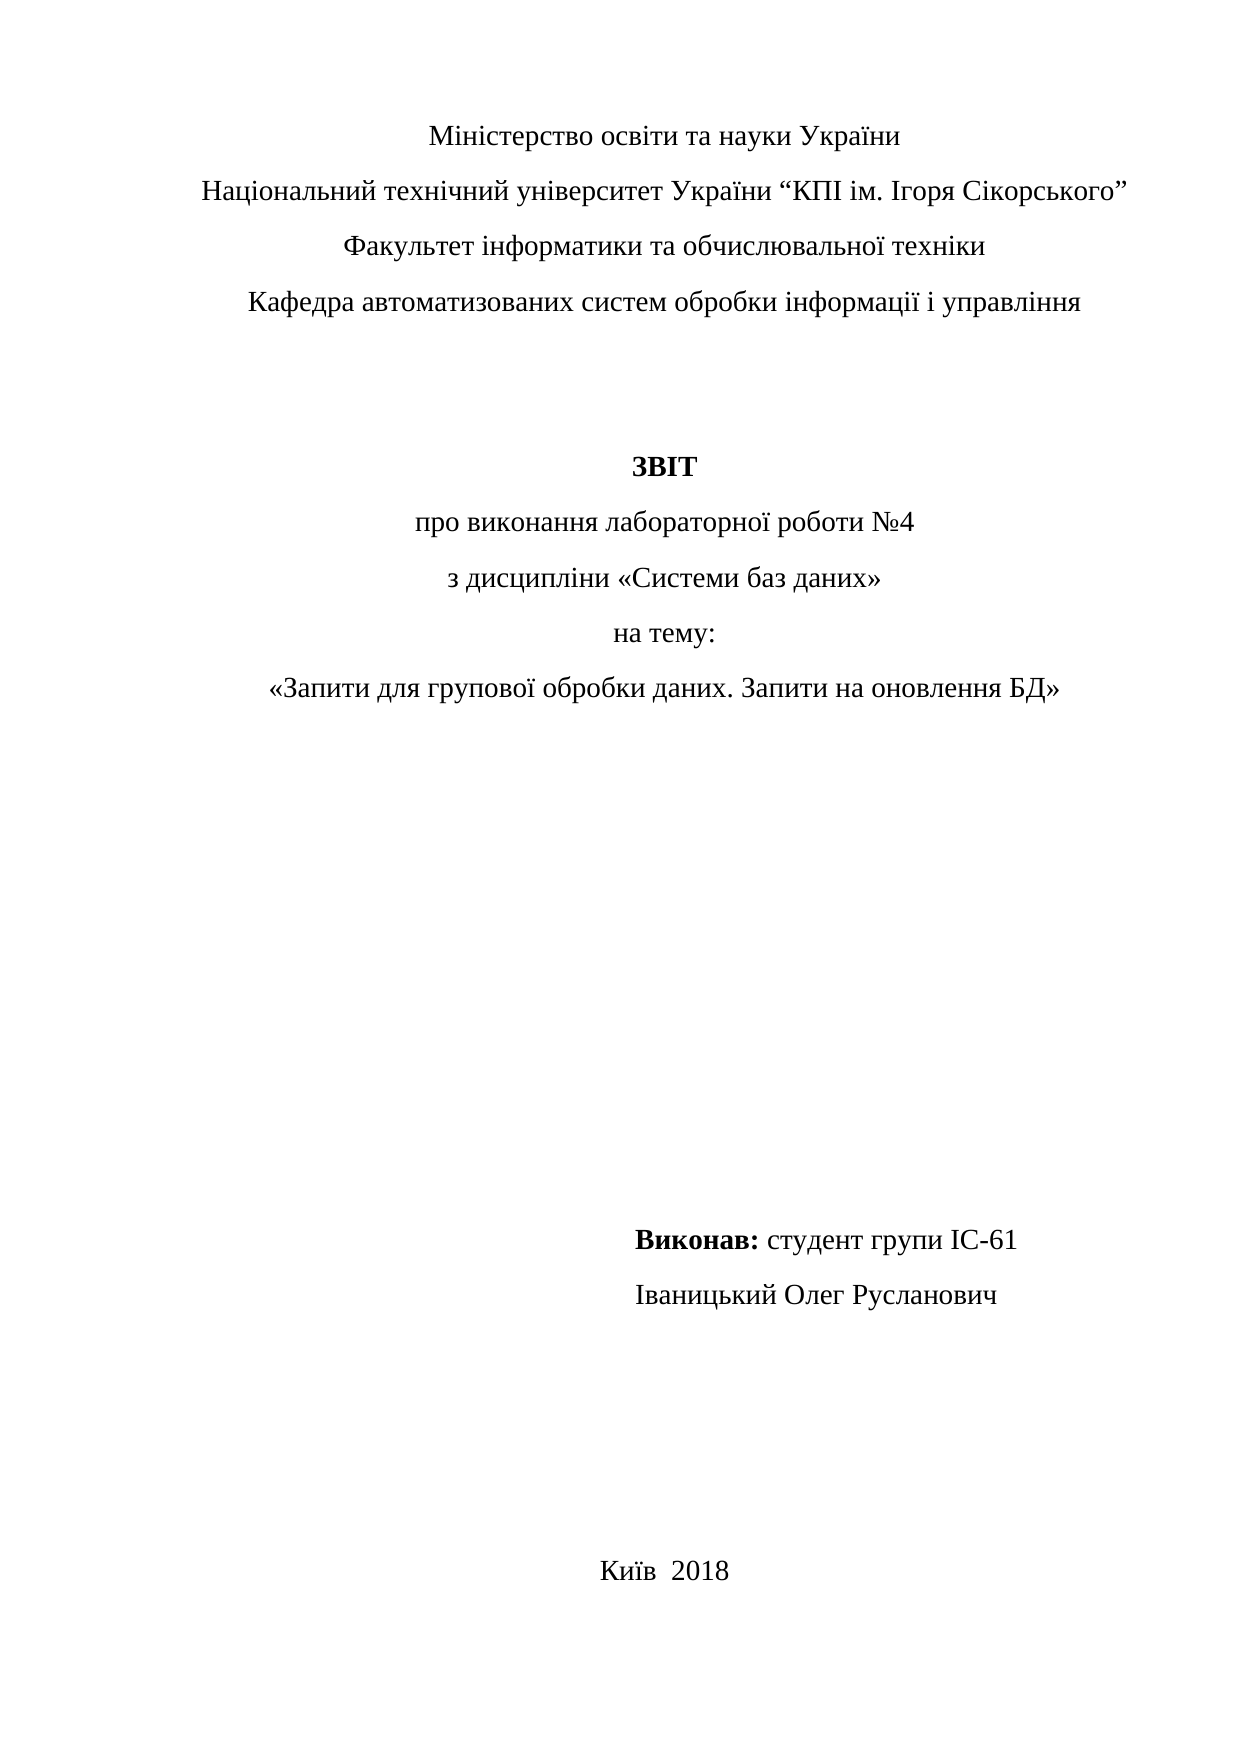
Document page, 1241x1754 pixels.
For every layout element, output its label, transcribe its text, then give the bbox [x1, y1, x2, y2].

text Іваницький Олег Русланович [561, 1277, 1152, 1311]
text Київ 2018 [177, 1553, 1152, 1587]
text Факультет інформатики та обчислювальної техніки [177, 228, 1152, 262]
text Кафедра автоматизованих систем обробки інформації і управління [177, 284, 1152, 317]
text Національний технічний університет України “КПІ ім. Ігоря Сікорського” [177, 173, 1152, 207]
text «Запити для групової обробки даних. Запити на оновлення БД» [177, 670, 1152, 704]
text на тему: [177, 615, 1152, 648]
text ЗВІТ [177, 449, 1152, 483]
text з дисципліни «Системи баз даних» [177, 560, 1152, 593]
text Міністерство освіти та науки України [177, 118, 1152, 152]
text Виконав: студент групи ІС-61 [635, 1222, 1152, 1256]
text про виконання лабораторної роботи №4 [177, 504, 1152, 538]
